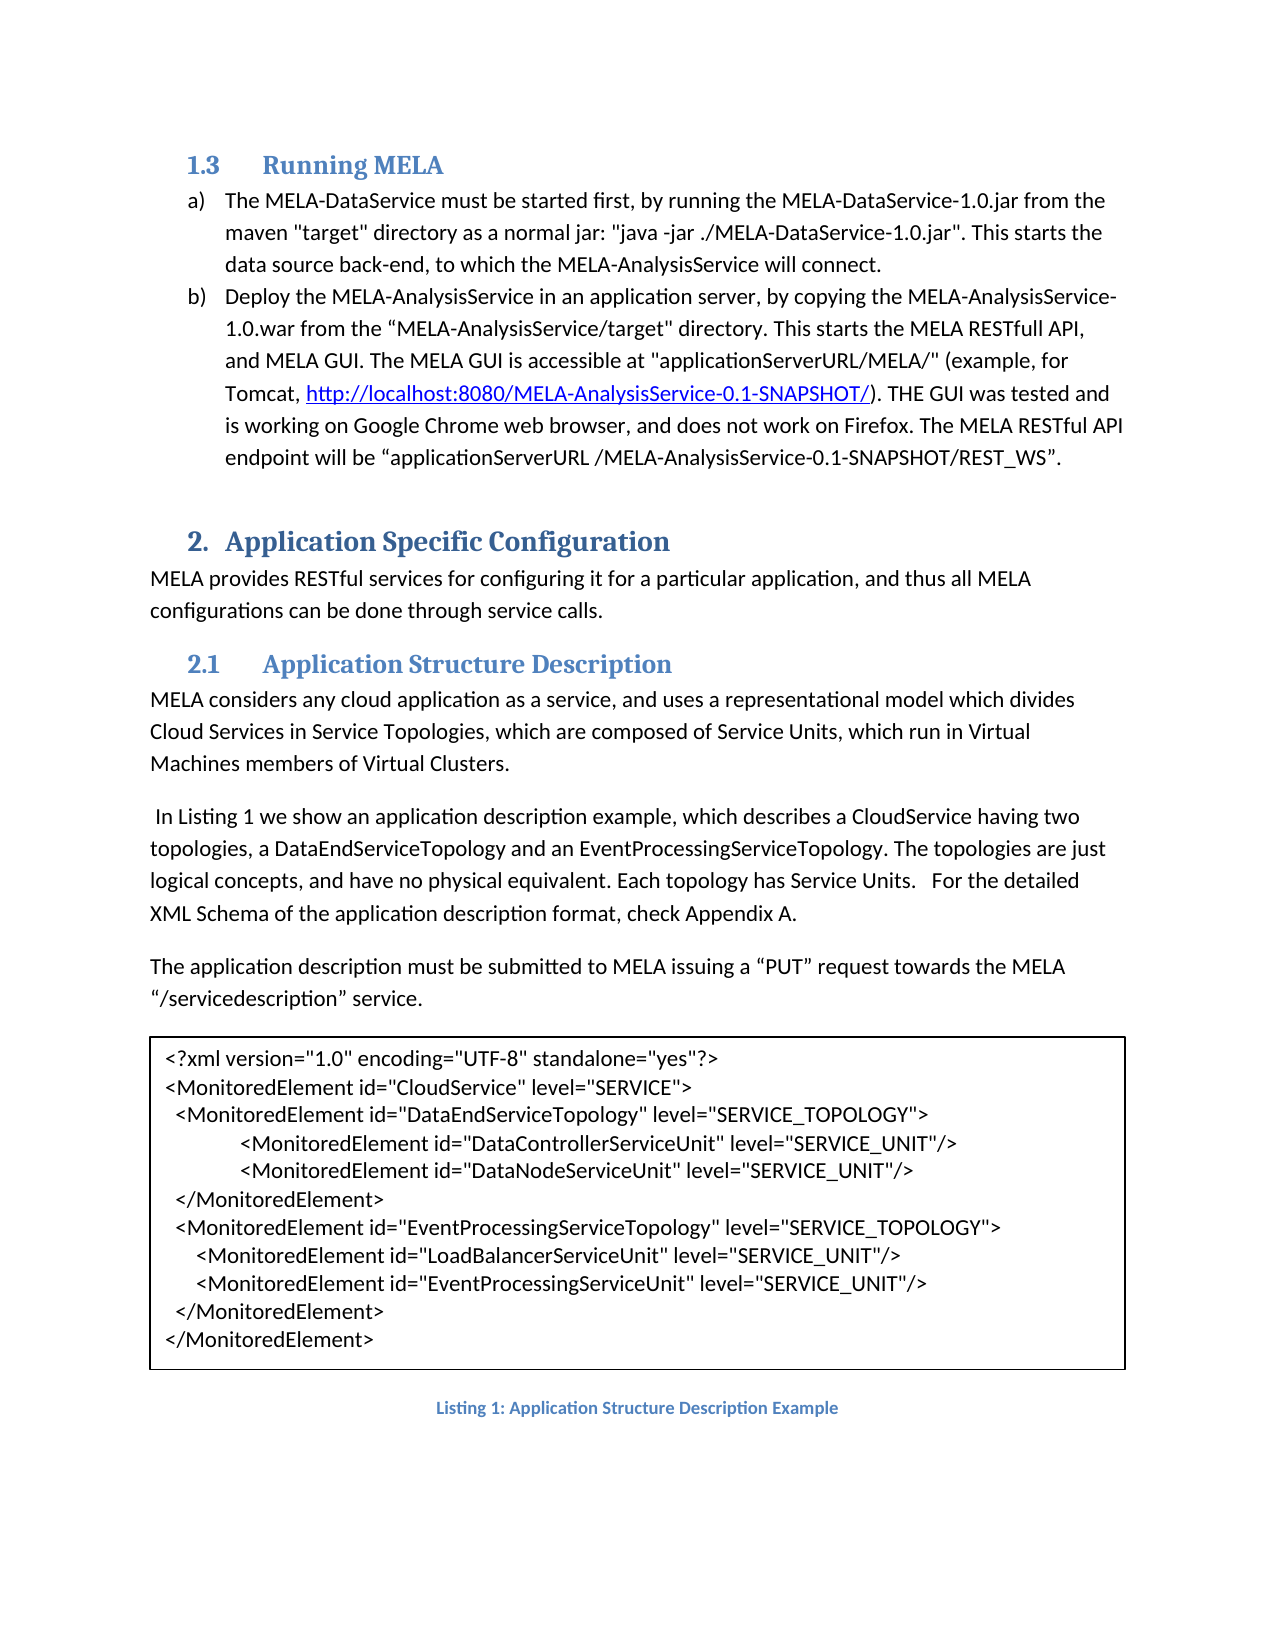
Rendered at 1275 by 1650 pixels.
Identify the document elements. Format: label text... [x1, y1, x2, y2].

text In Listing 1 we show an application description example, which describes a CloudService having two topologies, a DataEndServiceTopology and an EventProcessingServiceTopology. The topologies are just logical concepts, and have no physical equivalent. Each topology has Service Units. For the detailed XML Schema of the application description format, check Appendix A. [150, 802, 1125, 927]
list The MELA-DataService must be started first, by running the MELA-DataService-1.0.jar from the maven "target" directory as a normal jar: "java -jar ./MELA-DataService-1.0.jar". This starts the data source back-end, to which the MELA-AnalysisService will connect. [187, 186, 1125, 278]
text The application description must be submitted to MELA issuing a “PUT” request towards the MELA “/servicedescription” service. [150, 952, 1125, 1012]
subtitle Application Structure Description [187, 649, 1125, 680]
text MELA considers any cloud application as a service, and uses a representational model which divides Cloud Services in Service Topologies, which are composed of Service Units, which run in Virtual Machines members of Virtual Clusters. [150, 685, 1125, 777]
subtitle Running MELA [187, 150, 1125, 181]
list Deploy the MELA-AnalysisService in an application server, by copying the MELA-AnalysisService-1.0.war from the “MELA-AnalysisService/target" directory. This starts the MELA RESTfull API, and MELA GUI. The MELA GUI is accessible at "applicationServerURL/MELA/" (example, for Tomcat, http://localhost:8080/MELA-AnalysisService-0.1-SNAPSHOT/). THE GUI was tested and is working on Google Chrome web browser, and does not work on Firefox. The MELA RESTful API endpoint will be “applicationServerURL /MELA-AnalysisService-0.1-SNAPSHOT/REST_WS”. [187, 282, 1125, 471]
text MELA provides RESTful services for configuring it for a particular application, and thus all MELA configurations can be done through service calls. [150, 564, 1125, 624]
subtitle Application Specific Configuration [187, 525, 1125, 559]
